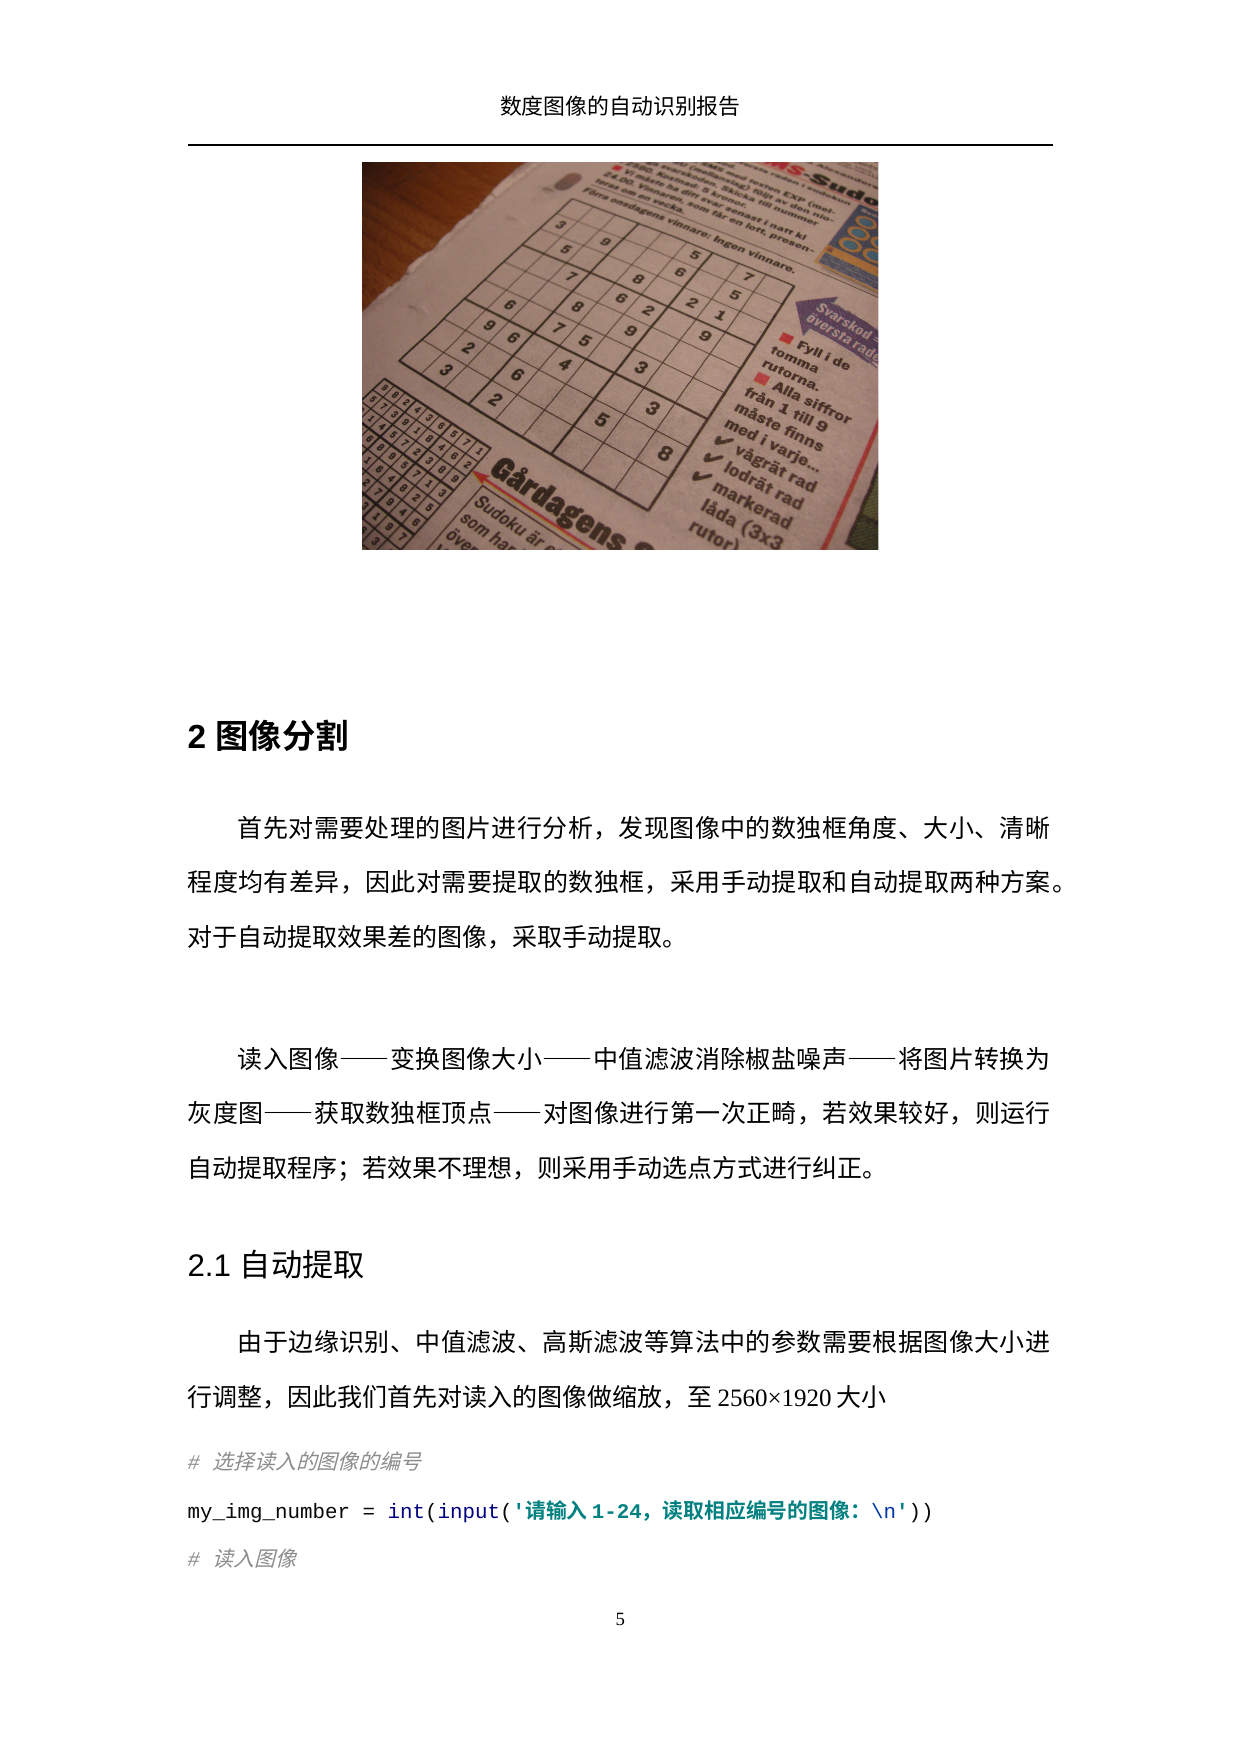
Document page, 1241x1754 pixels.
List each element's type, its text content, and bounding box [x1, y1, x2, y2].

text 由于边缘识别、中值滤波、高斯滤波等算法中的参数需要根据图像大小进行调整，因此我们首先对读入的图像做缩放，至2560×1920大小 [187, 1323, 1053, 1413]
list 2.1 自动提取 [187, 1240, 1053, 1285]
text 首先对需要处理的图片进行分析，发现图像中的数独框角度、大小、清晰程度均有差异，因此对需要提取的数独框，采用手动提取和自动提取两种方案。对于自动提取效果差的图像，采取手动提取。 [187, 808, 1053, 953]
picture [362, 162, 879, 550]
text 2 图像分割 [187, 710, 1053, 758]
text 读入图像——变换图像大小——中值滤波消除椒盐噪声——将图片转换为灰度图——获取数独框顶点——对图像进行第一次正畸，若效果较好，则运行自动提取程序；若效果不理想，则采用手动选点方式进行纠正。 [187, 1039, 1053, 1184]
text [187, 1444, 1053, 1574]
